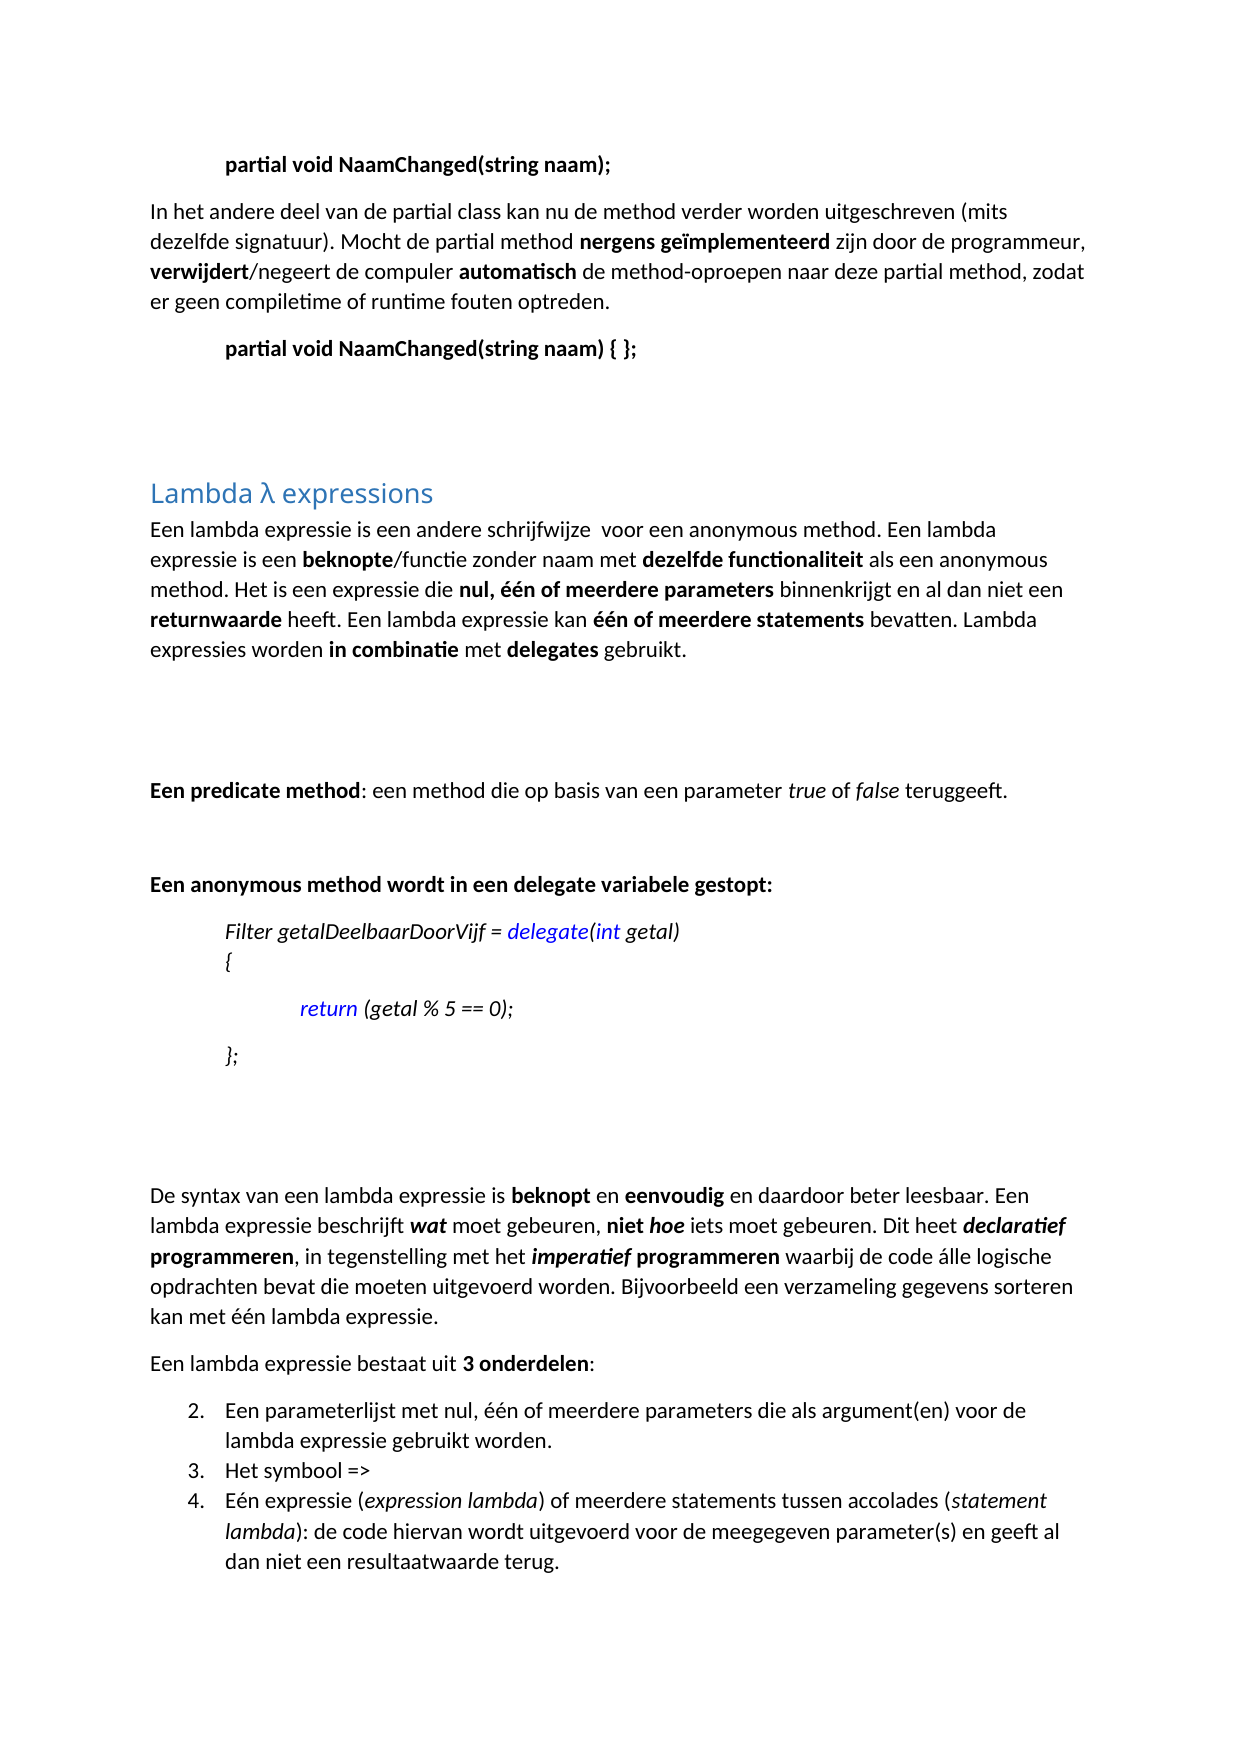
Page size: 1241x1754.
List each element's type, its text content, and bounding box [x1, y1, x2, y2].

text Een anonymous method wordt in een delegate variabele gestopt: [150, 870, 1090, 898]
text }; [225, 1041, 1090, 1069]
text De syntax van een lambda expressie is beknopt en eenvoudig en daardoor beter leesbaar. Een lambda expressie beschrijft wat moet gebeuren, niet hoe iets moet gebeuren. Dit heet declaratief programmeren, in tegenstelling met het imperatief programmeren waarbij de code álle logische opdrachten bevat die moeten uitgevoerd worden. Bijvoorbeeld een verzameling gegevens sorteren kan met één lambda expressie. [150, 1181, 1090, 1330]
text In het andere deel van de partial class kan nu de method verder worden uitgeschreven (mits dezelfde signatuur). Mocht de partial method nergens geïmplementeerd zijn door de programmeur, verwijdert/negeert de compuler automatisch de method-oproepen naar deze partial method, zodat er geen compiletime of runtime fouten optreden. [150, 197, 1090, 316]
text Filter getalDeelbaarDoorVijf = delegate(int getal) { [225, 917, 1090, 975]
list Het symbool => [187, 1456, 1090, 1484]
text partial void NaamChanged(string naam); [150, 150, 1090, 178]
text Een lambda expressie bestaat uit 3 onderdelen: [150, 1349, 1090, 1377]
text partial void NaamChanged(string naam) { }; [150, 334, 1090, 362]
list Eén expressie (expression lambda) of meerdere statements tussen accolades (statement lambda): de code hiervan wordt uitgevoerd voor de meegegeven parameter(s) en geeft al dan niet een resultaatwaarde terug. [187, 1487, 1090, 1575]
text Een predicate method: een method die op basis van een parameter true of false teruggeeft. [150, 776, 1090, 804]
subtitle Lambda λ expressions [150, 475, 1090, 512]
text return (getal % 5 == 0); [225, 994, 1090, 1022]
text Een lambda expressie is een andere schrijfwijze voor een anonymous method. Een lambda expressie is een beknopte/functie zonder naam met dezelfde functionaliteit als een anonymous method. Het is een expressie die nul, één of meerdere parameters binnenkrijgt en al dan niet een returnwaarde heeft. Een lambda expressie kan één of meerdere statements bevatten. Lambda expressies worden in combinatie met delegates gebruikt. [150, 515, 1090, 664]
list Een parameterlijst met nul, één of meerdere parameters die als argument(en) voor de lambda expressie gebruikt worden. [187, 1396, 1090, 1454]
